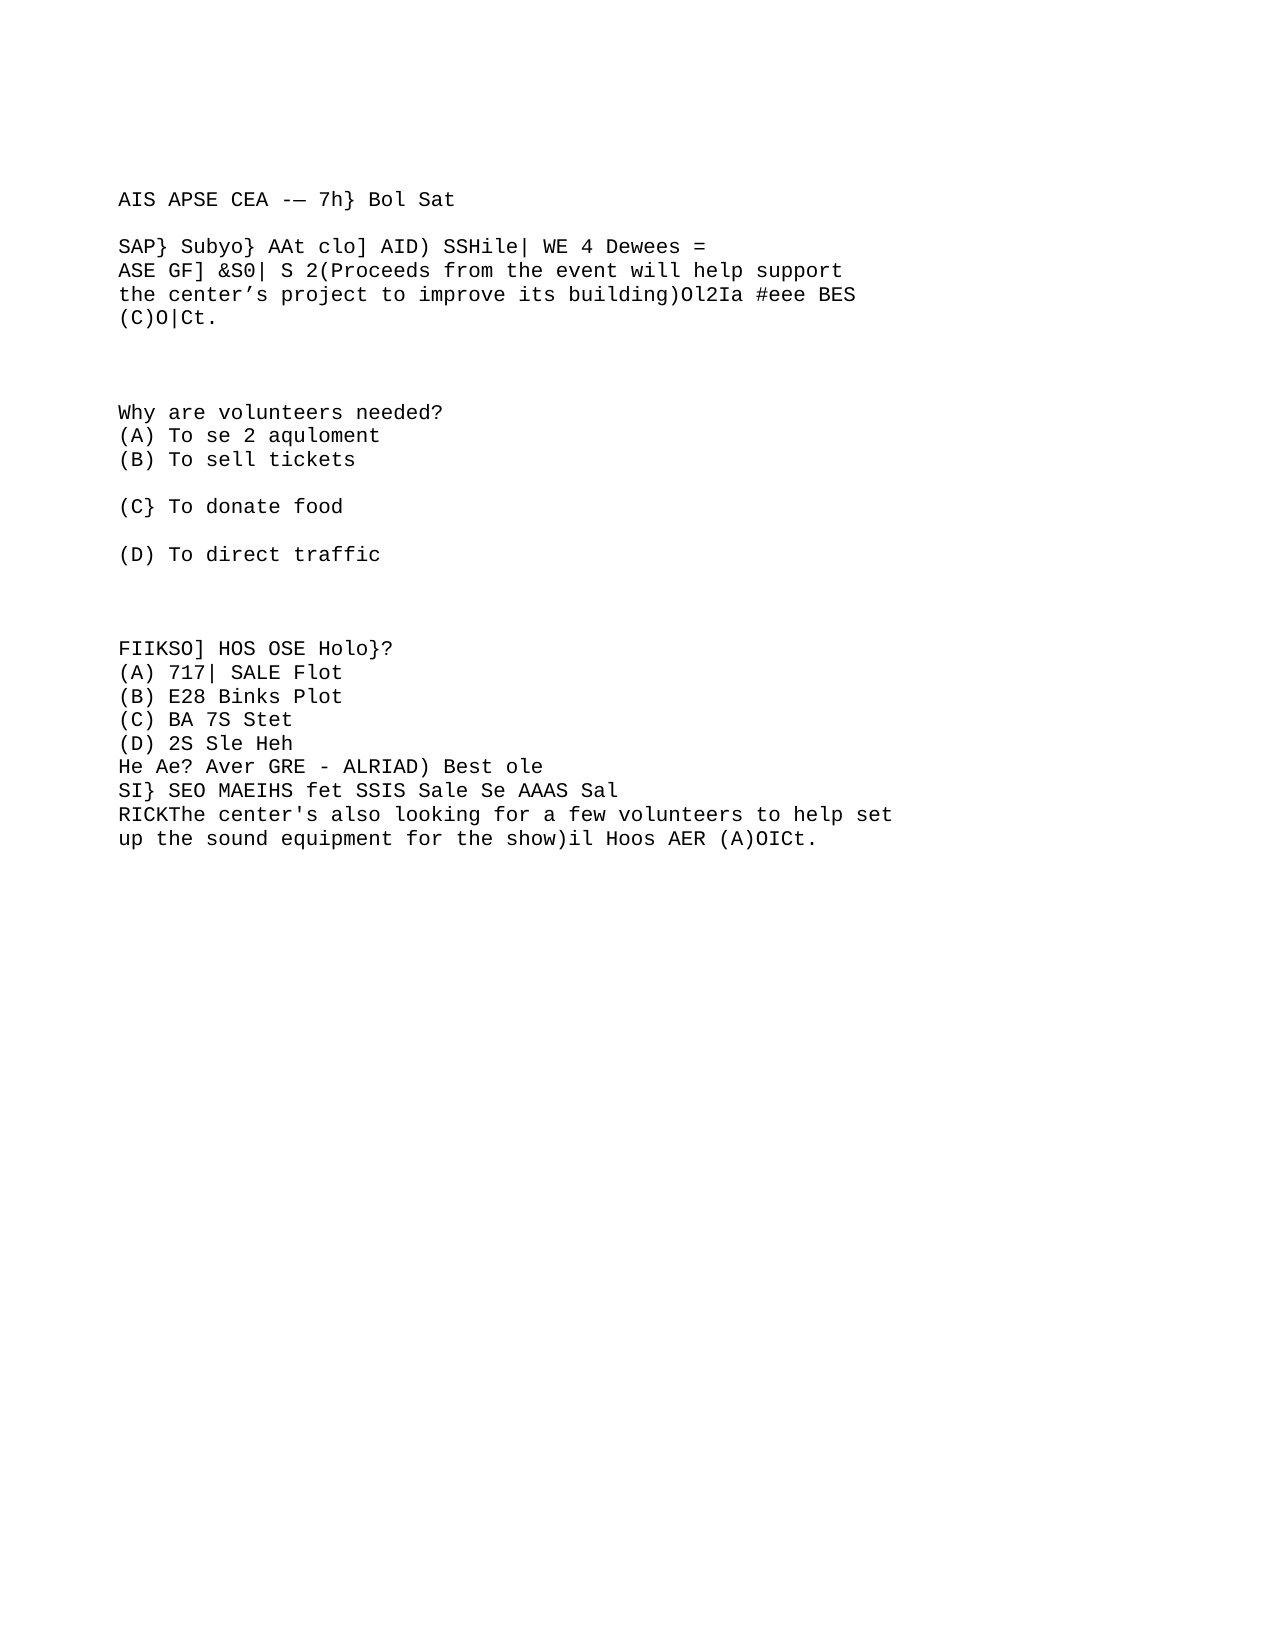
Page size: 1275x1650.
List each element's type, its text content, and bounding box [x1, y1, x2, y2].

text AIS APSE CEA -— 7h} Bol Sat [118, 189, 1157, 213]
text the center’s project to improve its building)Ol2Ia #eee BES [118, 284, 1157, 307]
text (A) To se 2 aquloment [118, 426, 1157, 449]
text He Ae? Aver GRE - ALRIAD) Best ole [118, 757, 1157, 780]
text (C) BA 7S Stet [118, 709, 1157, 733]
text (B) E28 Binks Plot [118, 686, 1157, 709]
text (D) To direct traffic [118, 544, 1157, 567]
text SI} SEO MAEIHS fet SSIS Sale Se AAAS Sal [118, 780, 1157, 804]
text (D) 2S Sle Heh [118, 733, 1157, 757]
text (C} To donate food [118, 496, 1157, 520]
text up the sound equipment for the show)il Hoos AER (A)OICt. [118, 827, 1157, 851]
text ASE GF] &S0| S 2(Proceeds from the event will help support [118, 260, 1157, 284]
text RICKThe center's also looking for a few volunteers to help set [118, 804, 1157, 827]
text SAP} Subyo} AAt clo] AID) SSHile| WE 4 Dewees = [118, 236, 1157, 260]
text (B) To sell tickets [118, 449, 1157, 473]
text FIIKSO] HOS OSE Holo}? [118, 638, 1157, 662]
text Why are volunteers needed? [118, 402, 1157, 426]
text (A) 717| SALE Flot [118, 662, 1157, 686]
text (C)O|Ct. [118, 307, 1157, 331]
